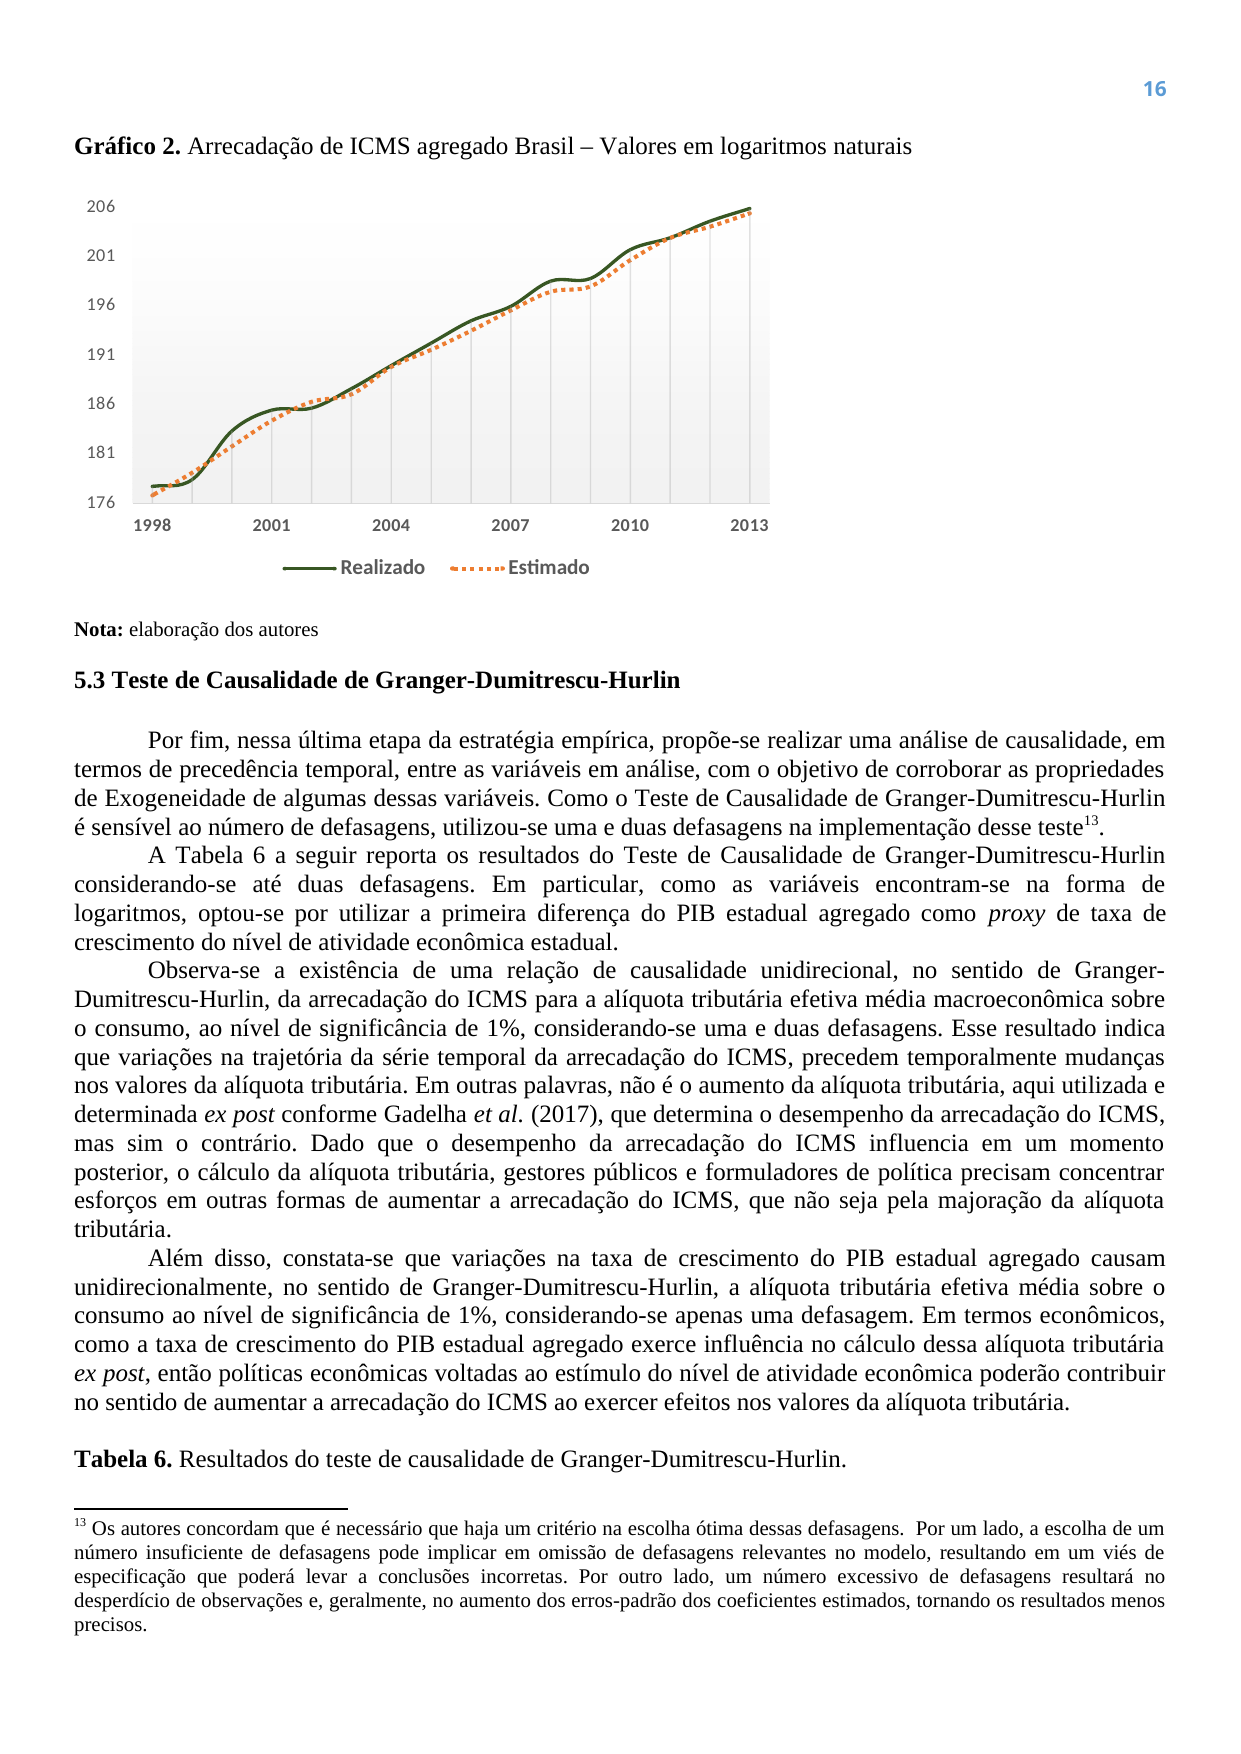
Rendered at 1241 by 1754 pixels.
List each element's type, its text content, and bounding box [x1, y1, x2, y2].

text Por fim, nessa última etapa da estratégia empírica, propõe-se realizar uma análise de causalidade, em termos de precedência temporal, entre as variáveis em análise, com o objetivo de corroborar as propriedades de Exogeneidade de algumas dessas variáveis. Como o Teste de Causalidade de Granger-Dumitrescu-Hurlin é sensível ao número de defasagens, utilizou-se uma e duas defasagens na implementação desse teste. [74, 726, 1166, 841]
text Gráfico 2. Arrecadação de ICMS agregado Brasil – Valores em logaritmos naturais [74, 131, 1166, 159]
subtitle 5.3 Teste de Causalidade de Granger-Dumitrescu-Hurlin [74, 665, 1166, 693]
text A Tabela 6 a seguir reporta os resultados do Teste de Causalidade de Granger-Dumitrescu-Hurlin considerando-se até duas defasagens. Em particular, como as variáveis encontram-se na forma de logaritmos, optou-se por utilizar a primeira diferença do PIB estadual agregado como proxy de taxa de crescimento do nível de atividade econômica estadual. [74, 841, 1166, 956]
text Tabela 6. Resultados do teste de causalidade de Granger-Dumitrescu-Hurlin. [74, 1444, 1166, 1473]
text Além disso, constata-se que variações na taxa de crescimento do PIB estadual agregado causam unidirecionalmente, no sentido de Granger-Dumitrescu-Hurlin, a alíquota tributária efetiva média sobre o consumo ao nível de significância de 1%, considerando-se apenas uma defasagem. Em termos econômicos, como a taxa de crescimento do PIB estadual agregado exerce influência no cálculo dessa alíquota tributária ex post, então políticas econômicas voltadas ao estímulo do nível de atividade econômica poderão contribuir no sentido de aumentar a arrecadação do ICMS ao exercer efeitos nos valores da alíquota tributária. [74, 1243, 1166, 1416]
text Observa-se a existência de uma relação de causalidade unidirecional, no sentido de Granger-Dumitrescu-Hurlin, da arrecadação do ICMS para a alíquota tributária efetiva média macroeconômica sobre o consumo, ao nível de significância de 1%, considerando-se uma e duas defasagens. Esse resultado indica que variações na trajetória da série temporal da arrecadação do ICMS, precedem temporalmente mudanças nos valores da alíquota tributária. Em outras palavras, não é o aumento da alíquota tributária, aqui utilizada e determinada ex post conforme Gadelha et al. (2017), que determina o desempenho da arrecadação do ICMS, mas sim o contrário. Dado que o desempenho da arrecadação do ICMS influencia em um momento posterior, o cálculo da alíquota tributária, gestores públicos e formuladores de política precisam concentrar esforços em outras formas de aumentar a arrecadação do ICMS, que não seja pela majoração da alíquota tributária. [74, 956, 1166, 1243]
text Nota: elaboração dos autores [74, 617, 1166, 641]
